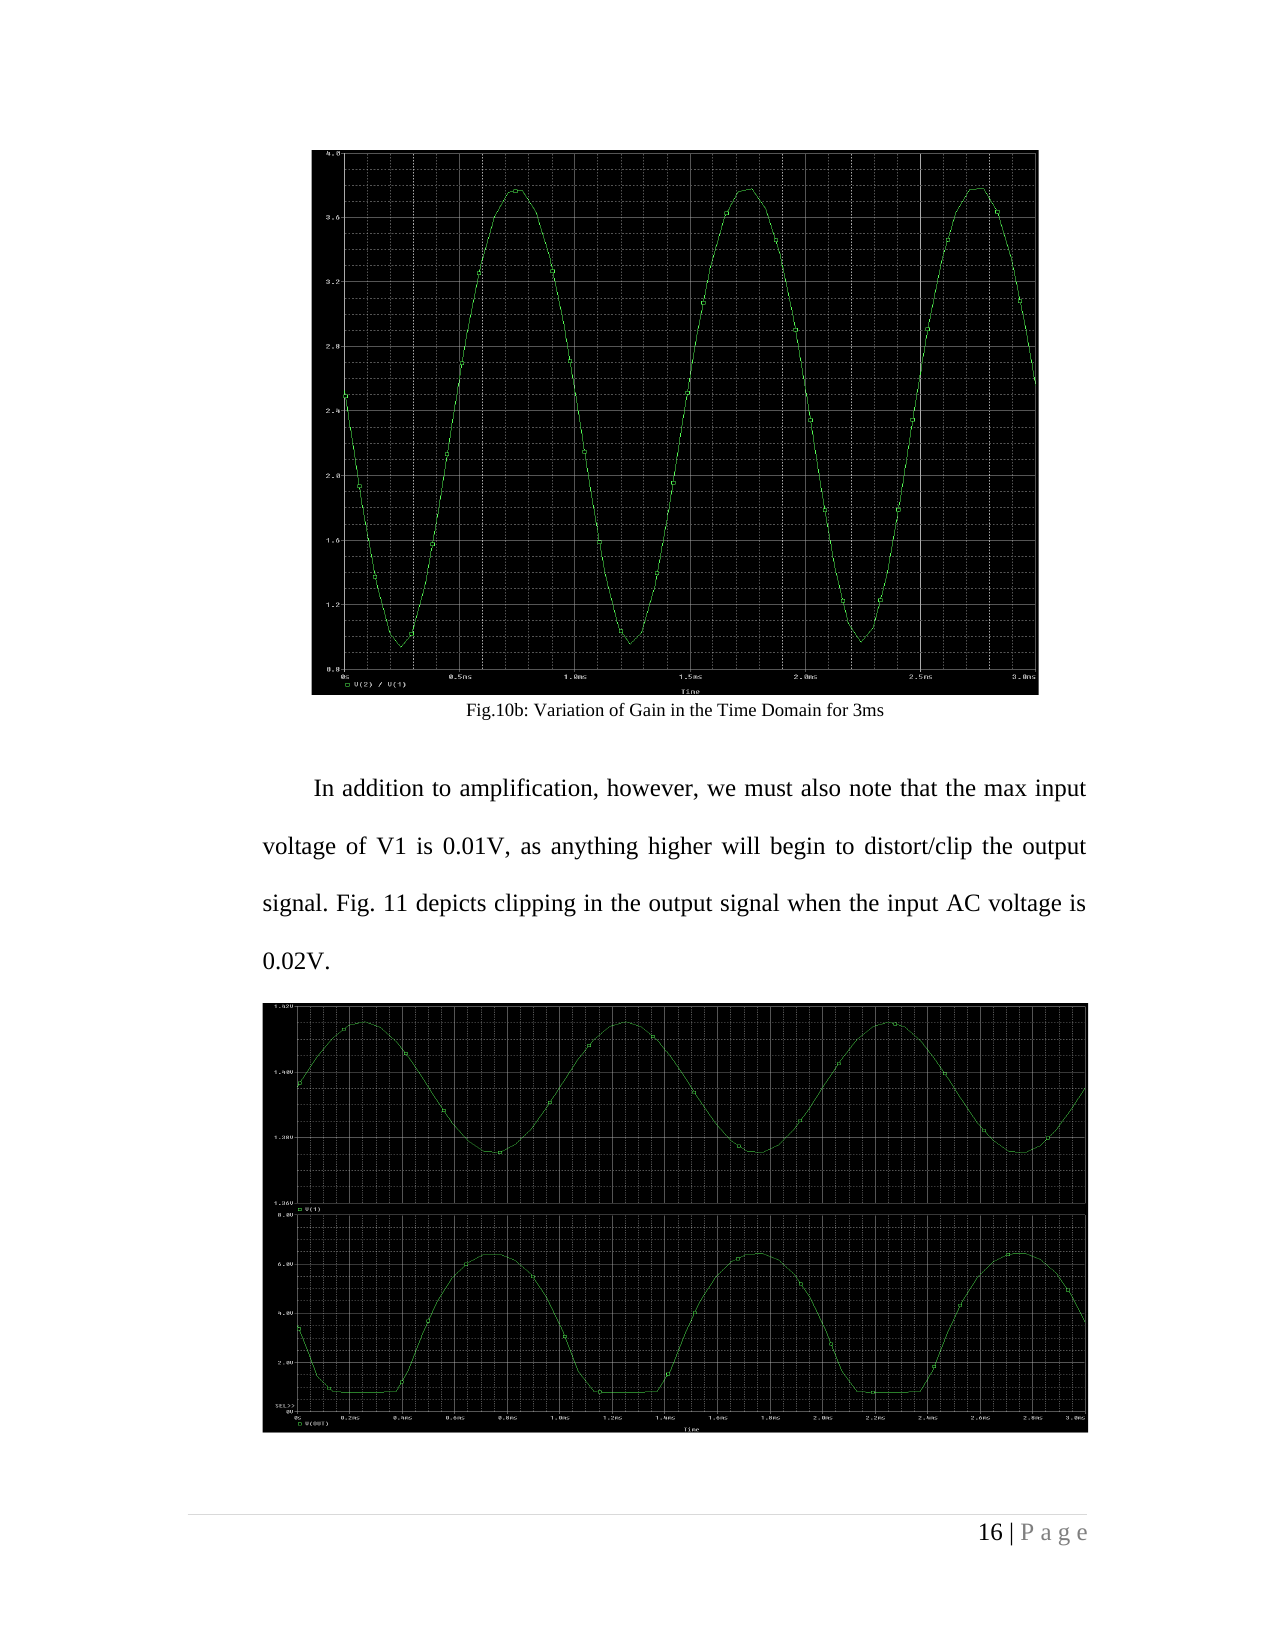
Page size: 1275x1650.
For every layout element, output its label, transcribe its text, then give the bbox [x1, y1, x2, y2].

list Fig.10b: Variation of Gain in the Time Domain for 3ms [262, 699, 1087, 721]
list In addition to amplification, however, we must also note that the max input voltage of V1 is 0.01V, as anything higher will begin to distort/clip the output signal. Fig. 11 depicts clipping in the output signal when the input AC voltage is 0.02V. [262, 773, 1087, 975]
picture [262, 1003, 1089, 1433]
picture [311, 150, 1039, 695]
